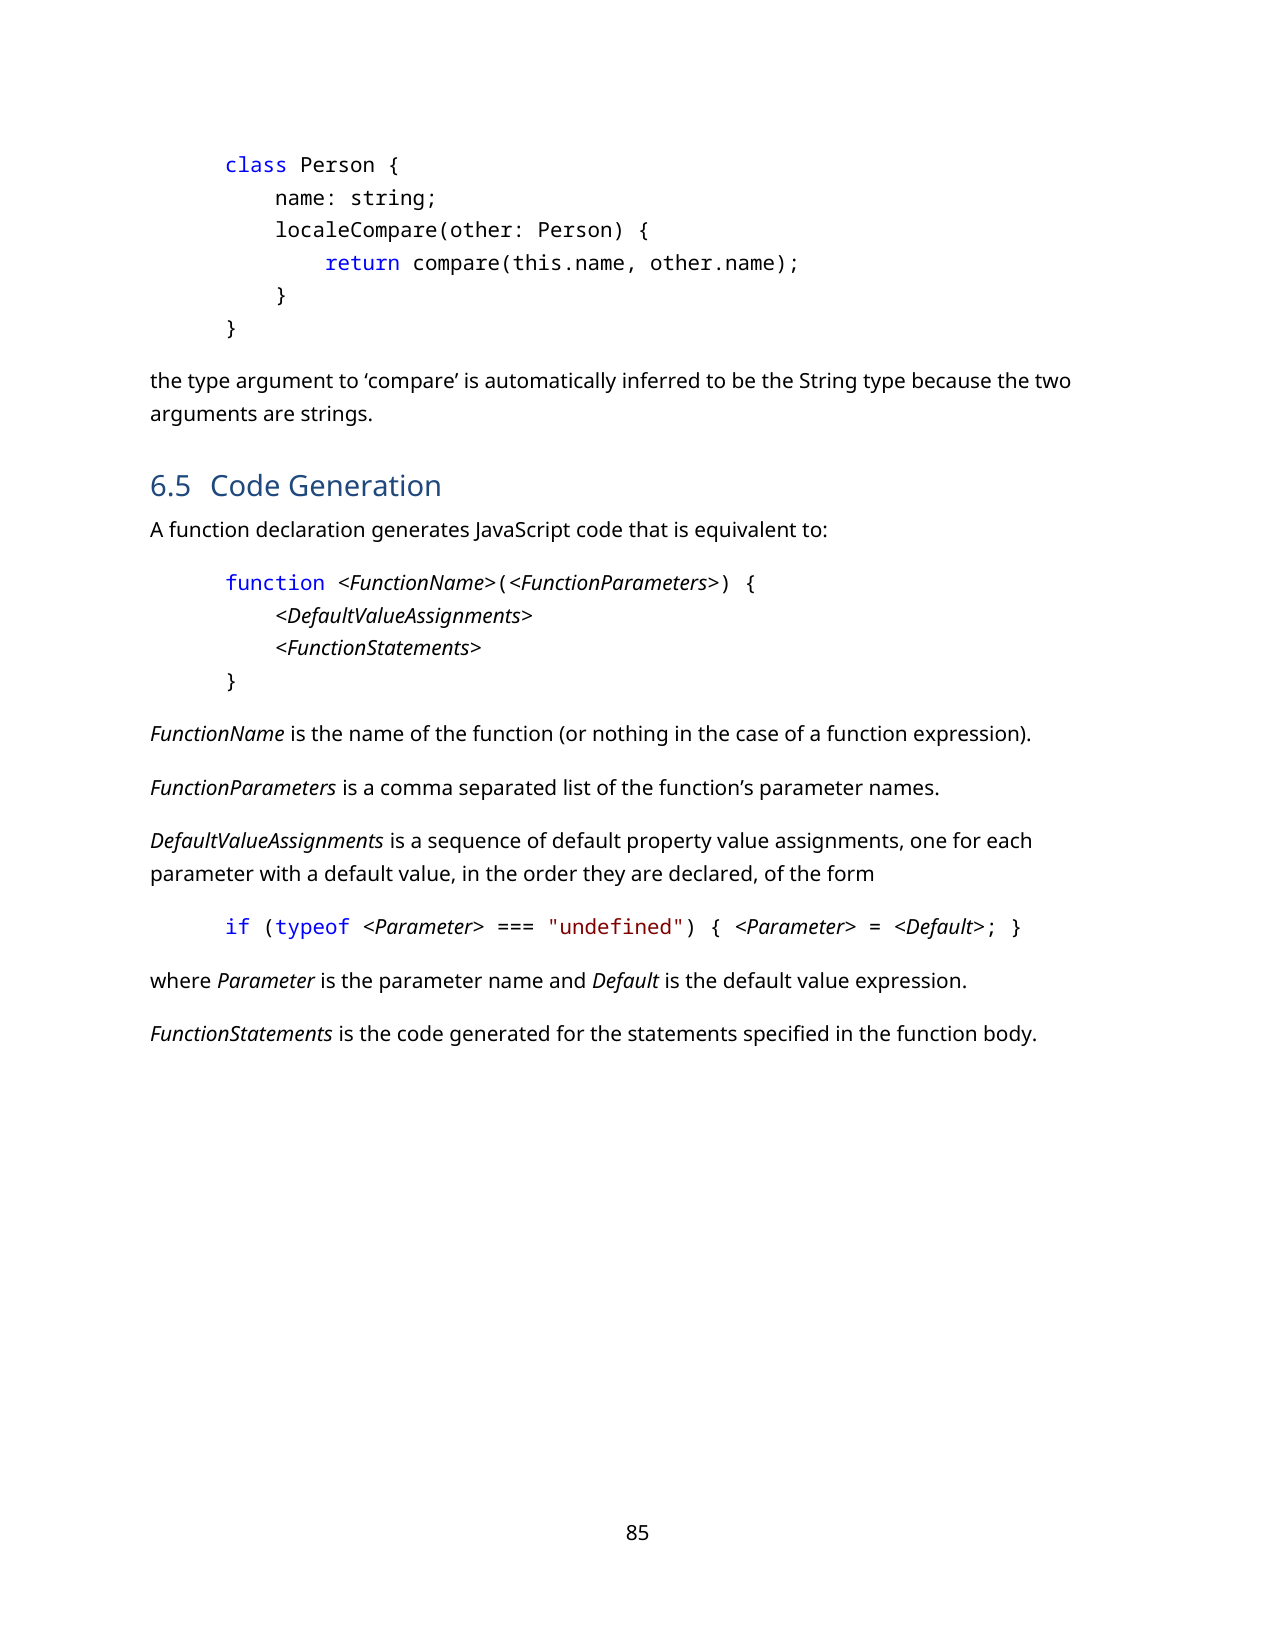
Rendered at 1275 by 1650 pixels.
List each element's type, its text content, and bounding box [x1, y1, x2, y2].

text where Parameter is the parameter name and Default is the default value expression. [150, 966, 1125, 994]
text DefaultValueAssignments is a sequence of default property value assignments, one for each parameter with a default value, in the order they are declared, of the form [150, 826, 1125, 887]
text FunctionStatements is the code generated for the statements specified in the function body. [150, 1019, 1125, 1048]
text the type argument to ‘compare’ is automatically inferred to be the String type because the two arguments are strings. [150, 366, 1125, 427]
text FunctionParameters is a comma separated list of the function’s parameter names. [150, 773, 1125, 801]
text class Person { name: string; localeCompare(other: Person) { return compare(this.name, other.name); } } [225, 150, 1125, 341]
text function <FunctionName>(<FunctionParameters>) { <DefaultValueAssignments> <FunctionStatements> } [225, 568, 1125, 694]
text A function declaration generates JavaScript code that is equivalent to: [150, 515, 1125, 543]
text FunctionName is the name of the function (or nothing in the case of a function expression). [150, 719, 1125, 748]
subtitle Code Generation [150, 465, 1125, 505]
text if (typeof <Parameter> === "undefined") { <Parameter> = <Default>; } [225, 912, 1125, 941]
